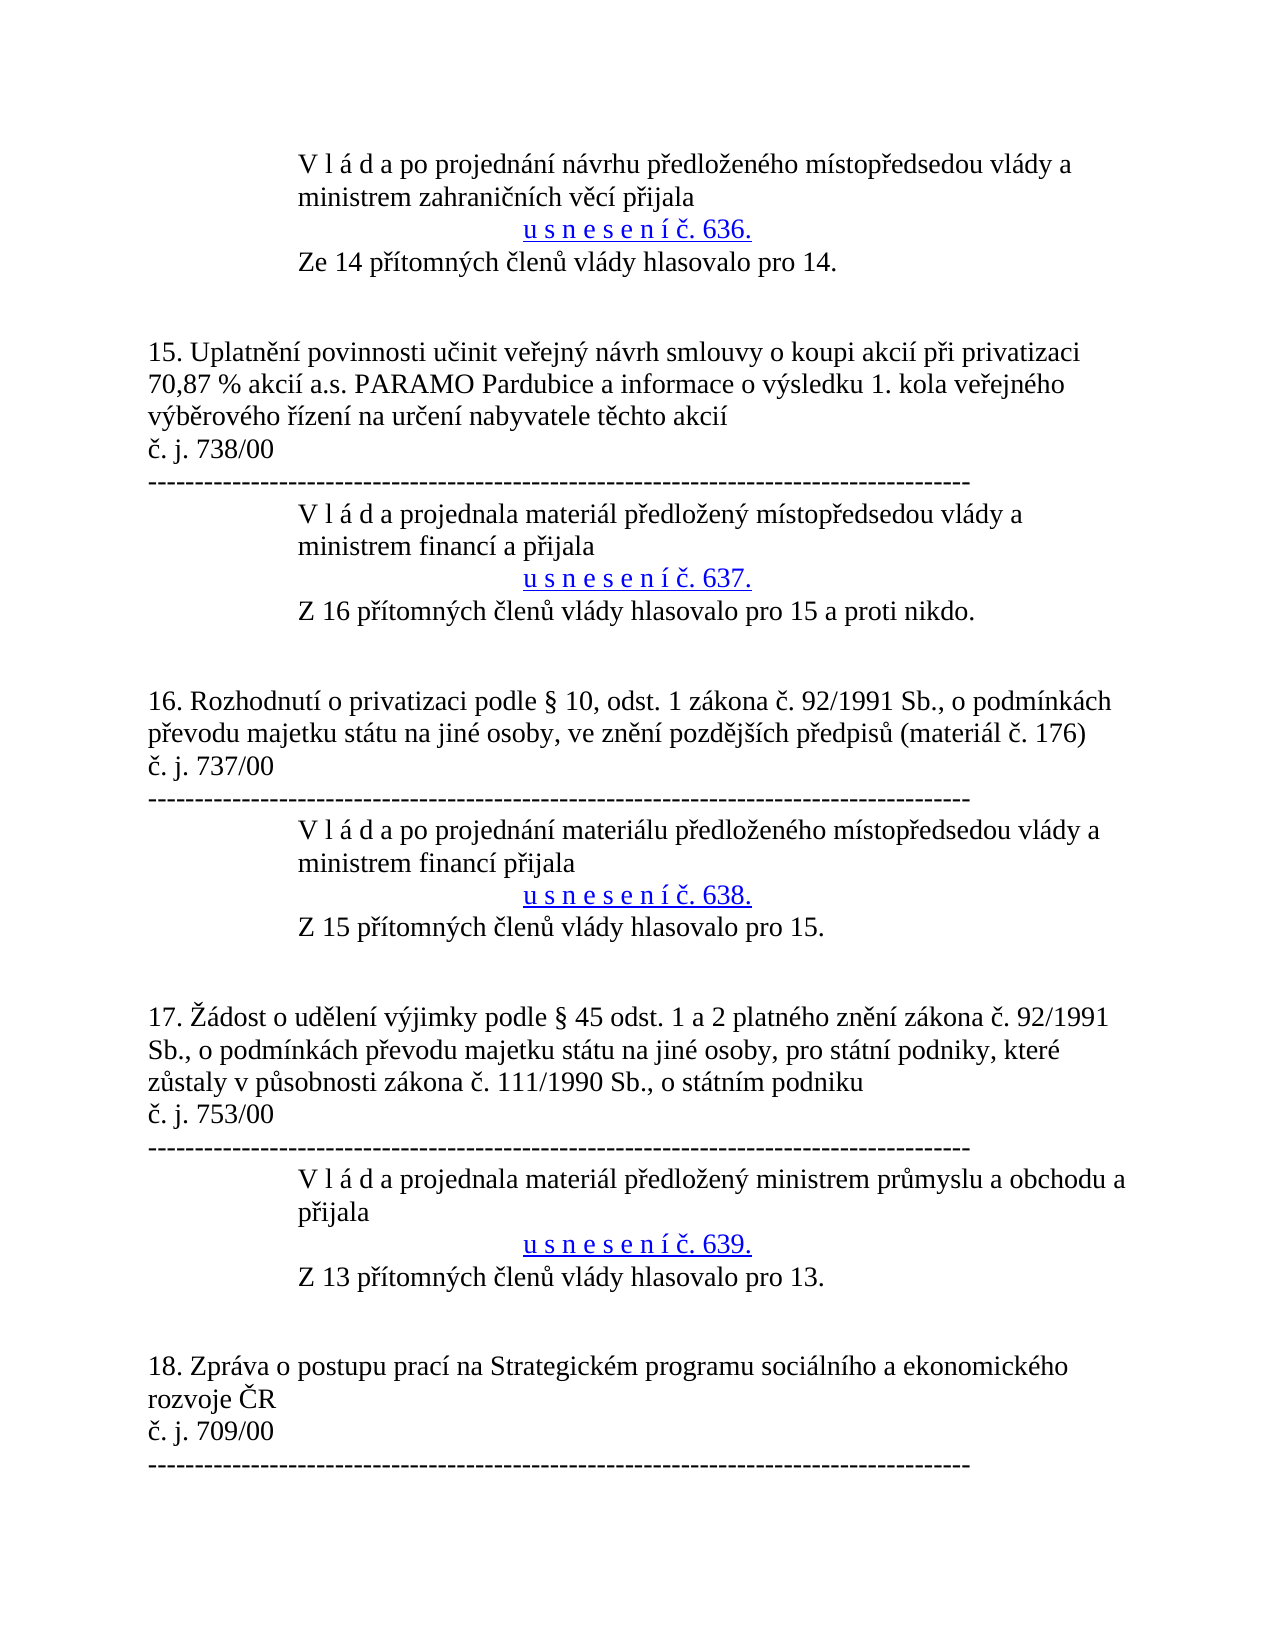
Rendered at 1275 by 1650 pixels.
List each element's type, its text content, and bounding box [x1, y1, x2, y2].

text u s n e s e n í č. 639. [148, 1227, 1127, 1259]
text 15. Uplatnění povinnosti učinit veřejný návrh smlouvy o koupi akcií při privatizaci 70,87 % akcií a.s. PARAMO Pardubice a informace o výsledku 1. kola veřejného výběrového řízení na určení nabyvatele těchto akcií č. j. 738/00 ---------------------------------------------------------------------------------------- [148, 277, 1127, 497]
text u s n e s e n í č. 637. [148, 561, 1127, 594]
text Ze 14 přítomných členů vlády hlasovalo pro 14. [298, 245, 1127, 277]
text Z 16 přítomných členů vlády hlasovalo pro 15 a proti nikdo. [298, 594, 1127, 626]
text V l á d a projednala materiál předložený místopředsedou vlády a ministrem financí a přijala [298, 497, 1127, 561]
text 18. Zpráva o postupu prací na Strategickém programu sociálního a ekonomického rozvoje ČR č. j. 709/00 ---------------------------------------------------------------------------------------- [148, 1292, 1127, 1479]
text V l á d a po projednání materiálu předloženého místopředsedou vlády a ministrem financí přijala [298, 813, 1127, 878]
text u s n e s e n í č. 636. [148, 212, 1127, 245]
text u s n e s e n í č. 638. [148, 878, 1127, 911]
text V l á d a projednala materiál předložený ministrem průmyslu a obchodu a přijala [298, 1162, 1127, 1227]
text Z 15 přítomných členů vlády hlasovalo pro 15. [298, 911, 1127, 943]
text 16. Rozhodnutí o privatizaci podle § 10, odst. 1 zákona č. 92/1991 Sb., o podmínkách převodu majetku státu na jiné osoby, ve znění pozdějších předpisů (materiál č. 176) č. j. 737/00 ---------------------------------------------------------------------------------------- [148, 626, 1127, 813]
text 17. Žádost o udělení výjimky podle § 45 odst. 1 a 2 platného znění zákona č. 92/1991 Sb., o podmínkách převodu majetku státu na jiné osoby, pro státní podniky, které zůstaly v působnosti zákona č. 111/1990 Sb., o státním podniku č. j. 753/00 ---------------------------------------------------------------------------------------- [148, 943, 1127, 1162]
text Z 13 přítomných členů vlády hlasovalo pro 13. [298, 1259, 1127, 1292]
text V l á d a po projednání návrhu předloženého místopředsedou vlády a ministrem zahraničních věcí přijala [298, 148, 1127, 212]
